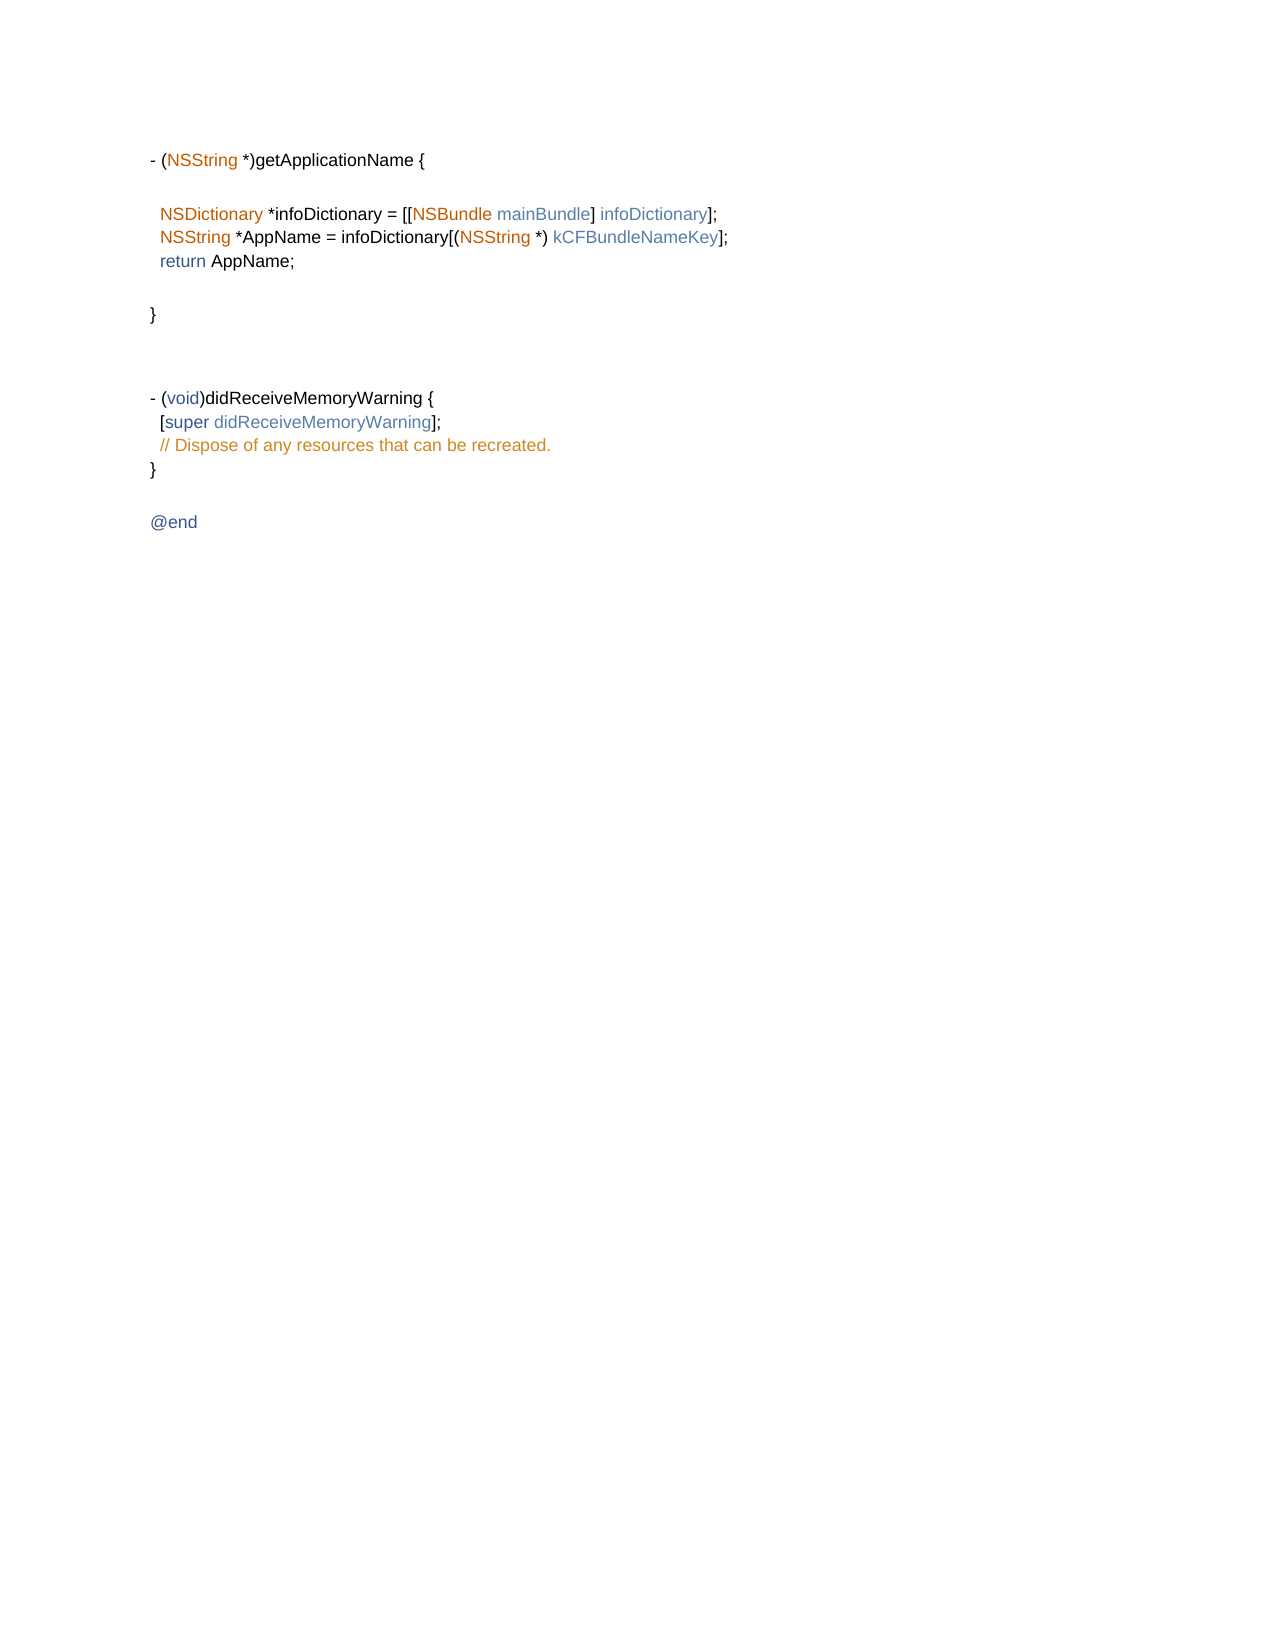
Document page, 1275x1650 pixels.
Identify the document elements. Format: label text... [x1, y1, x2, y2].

text } [150, 458, 1125, 479]
text - (void)didReceiveMemoryWarning { [150, 388, 1125, 408]
text return AppName; [150, 251, 1125, 271]
text - (NSString *)getApplicationName { [150, 150, 1125, 170]
text [super didReceiveMemoryWarning]; [150, 411, 1125, 432]
text NSString *AppName = infoDictionary[(NSString *) kCFBundleNameKey]; [150, 227, 1125, 247]
text @end [150, 512, 1125, 532]
text } [150, 304, 1125, 324]
text NSDictionary *infoDictionary = [[NSBundle mainBundle] infoDictionary]; [150, 204, 1125, 224]
text // Dispose of any resources that can be recreated. [150, 435, 1125, 455]
